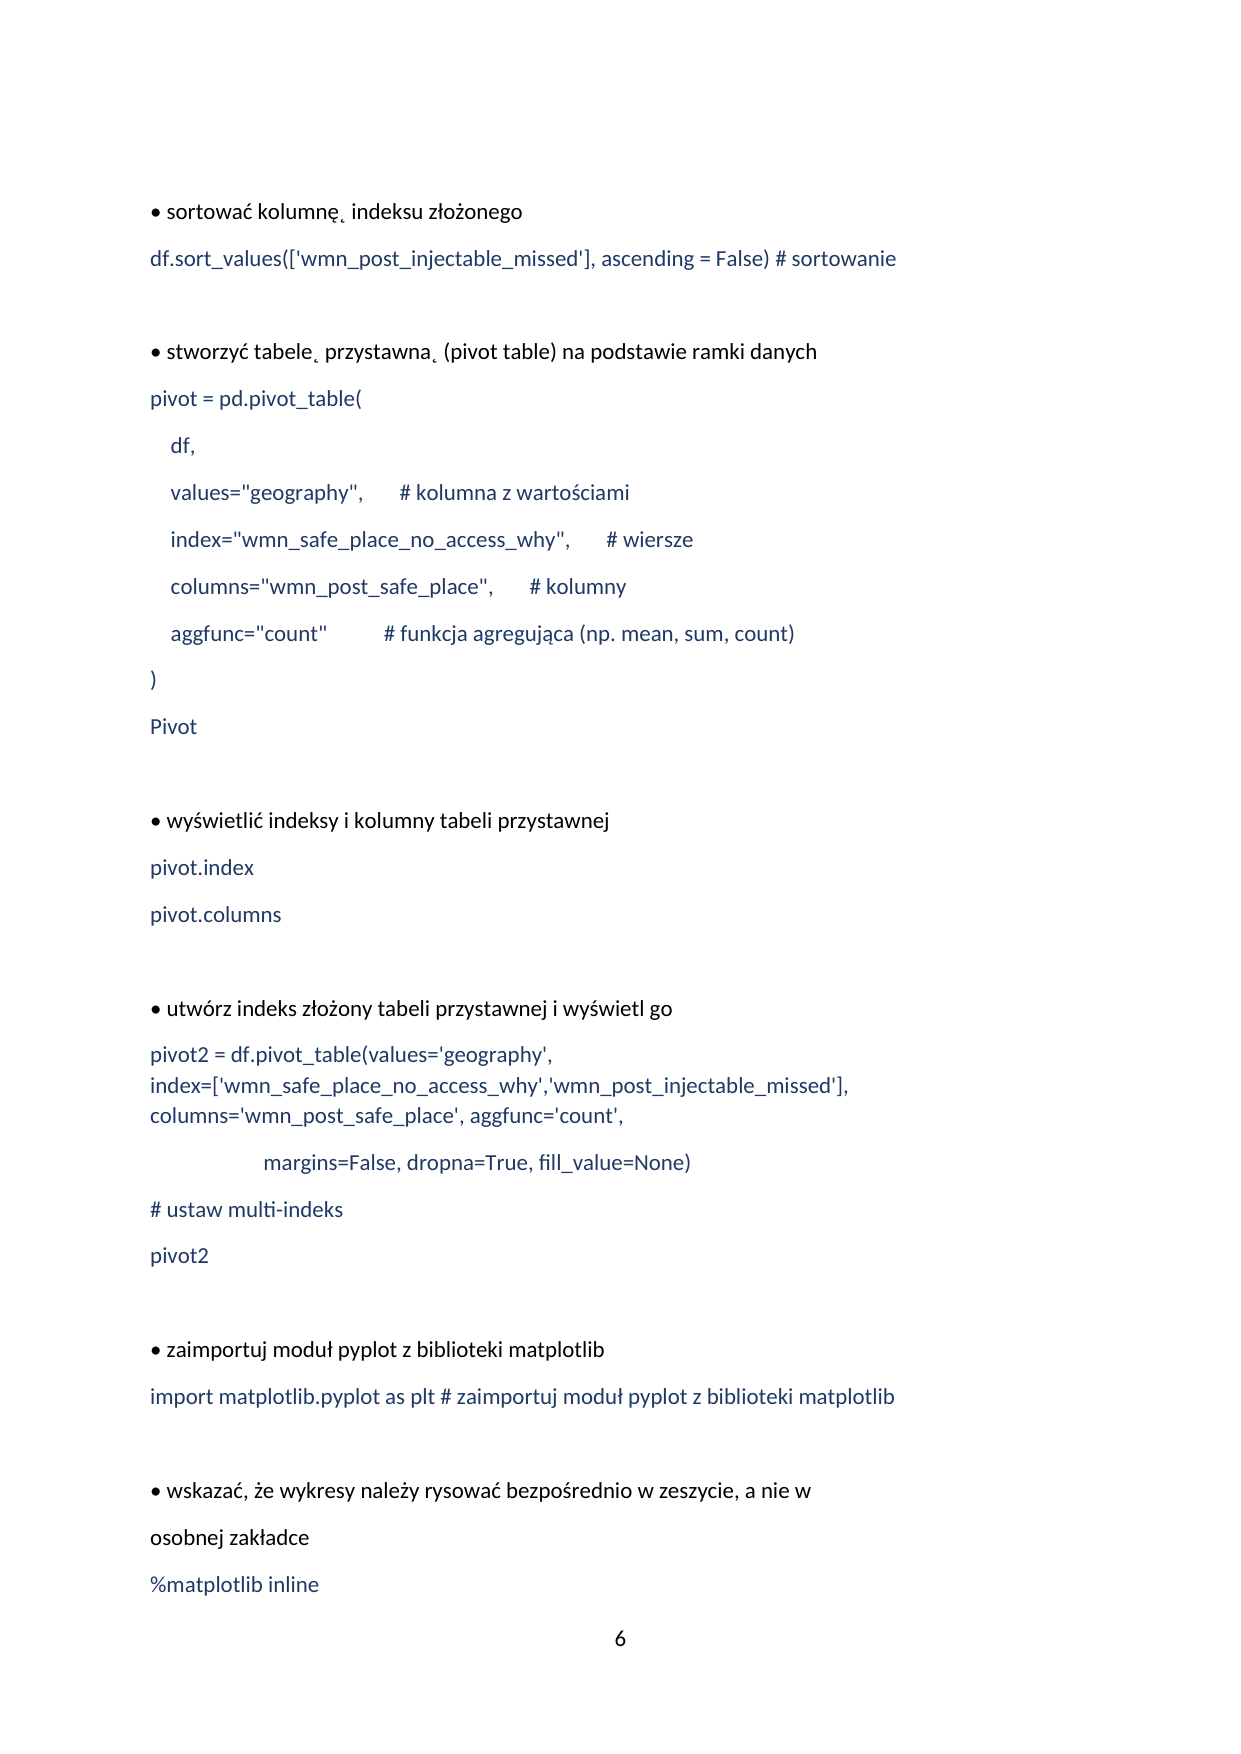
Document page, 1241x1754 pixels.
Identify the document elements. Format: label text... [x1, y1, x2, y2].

text df.sort_values(['wmn_post_injectable_missed'], ascending = False) # sortowanie [150, 244, 1090, 272]
text aggfunc="count" # funkcja agregująca (np. mean, sum, count) [150, 619, 1090, 647]
text pivot2 [150, 1242, 1090, 1270]
text pivot = pd.pivot_table( [150, 384, 1090, 412]
text osobnej zakładce [150, 1523, 1090, 1551]
text • utwórz indeks złożony tabeli przystawnej i wyświetl go [150, 994, 1090, 1022]
text df, [150, 431, 1090, 459]
text # ustaw multi-indeks [150, 1195, 1090, 1223]
text index="wmn_safe_place_no_access_why", # wiersze [150, 525, 1090, 553]
text values="geography", # kolumna z wartościami [150, 478, 1090, 506]
text • wskazać, że wykresy należy rysować bezpośrednio w zeszycie, a nie w [150, 1476, 1090, 1504]
text pivot2 = df.pivot_table(values='geography', index=['wmn_safe_place_no_access_why','wmn_post_injectable_missed'], columns='wmn_post_safe_place', aggfunc='count', [150, 1041, 1090, 1129]
text • wyświetlić indeksy i kolumny tabeli przystawnej [150, 806, 1090, 834]
text %matplotlib inline [150, 1570, 1090, 1598]
text margins=False, dropna=True, fill_value=None) [150, 1148, 1090, 1176]
text • sortować kolumnę˛ indeksu złożonego [150, 197, 1090, 225]
text • zaimportuj moduł pyplot z biblioteki matplotlib [150, 1335, 1090, 1363]
text Pivot [150, 712, 1090, 741]
text import matplotlib.pyplot as plt # zaimportuj moduł pyplot z biblioteki matplotlib [150, 1382, 1090, 1410]
text columns="wmn_post_safe_place", # kolumny [150, 572, 1090, 600]
text • stworzyć tabele˛ przystawna˛ (pivot table) na podstawie ramki danych [150, 337, 1090, 366]
text pivot.index [150, 853, 1090, 881]
text ) [150, 666, 1090, 694]
text pivot.columns [150, 900, 1090, 928]
